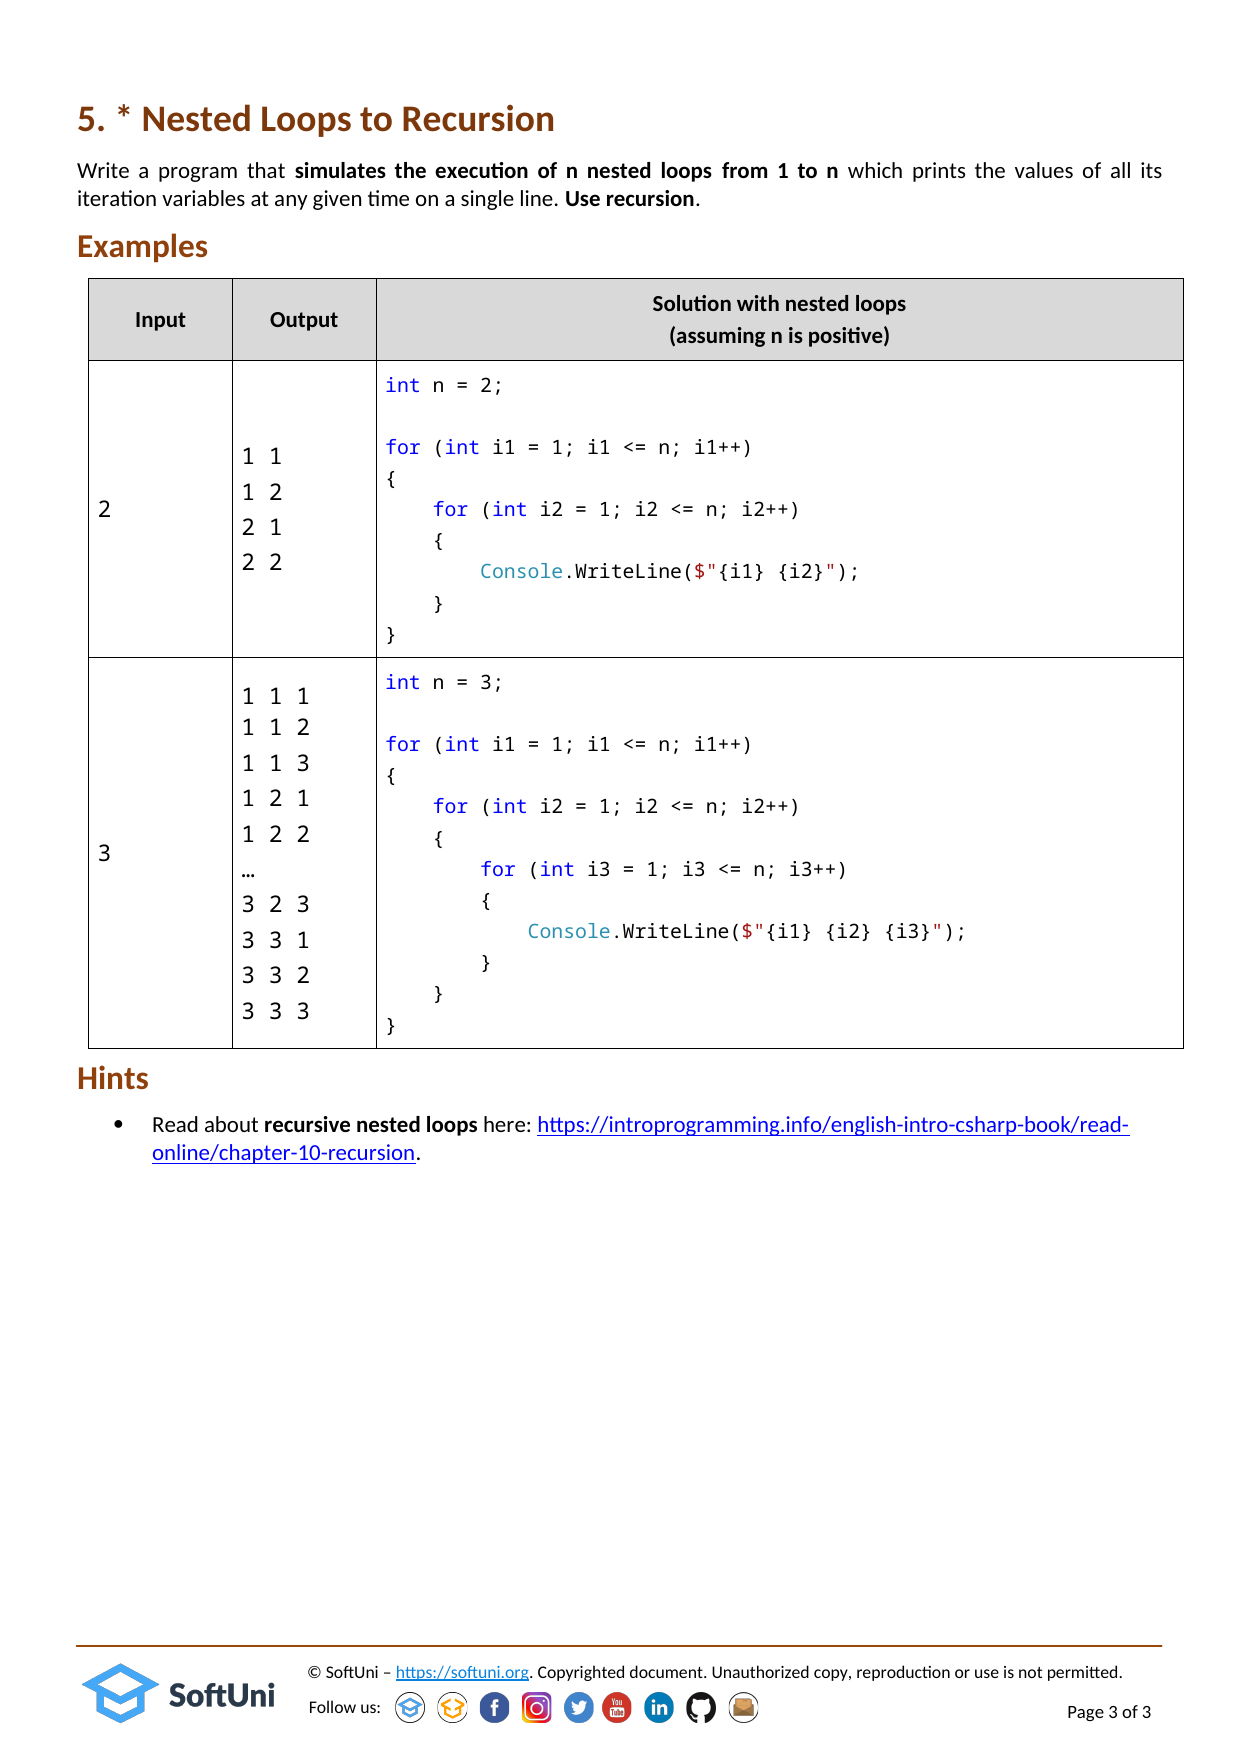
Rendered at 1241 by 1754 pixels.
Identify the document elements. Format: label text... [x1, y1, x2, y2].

picture [602, 1692, 632, 1723]
picture [686, 1692, 716, 1723]
picture [75, 1658, 281, 1729]
table_cell 2 [89, 361, 232, 657]
table_cell int n = 2; for (int i1 = 1; i1 <= n; i1++) { for (int i2 = 1; i2 <= n; i2++) { Console.WriteLine($"{i1} {i2}"); } } [377, 361, 1183, 657]
table_cell 1 1 1 1 1 2 1 1 3 1 2 1 1 2 2 … 3 2 3 3 3 1 3 3 2 3 3 3 [233, 658, 376, 1048]
picture [479, 1692, 510, 1723]
subtitle Hints [77, 1057, 1163, 1098]
subtitle * Nested Loops to Recursion [77, 95, 1163, 141]
table_cell 1 1 1 2 2 1 2 2 [233, 361, 376, 657]
picture [665, 1692, 674, 1701]
table_cell 3 [89, 658, 232, 1048]
text Write a program that simulates the execution of n nested loops from 1 to n which prints the values of all its iteration variables at any given time on a single line. Use recursion. [77, 156, 1163, 212]
table_header Output [233, 279, 376, 360]
picture [522, 1692, 552, 1723]
table_header Input [89, 279, 232, 360]
picture [564, 1692, 594, 1723]
table_header Solution with nested loops (assuming n is positive) [377, 279, 1183, 360]
picture [644, 1714, 653, 1723]
list Read about recursive nested loops here: https://introprogramming.info/english-intro-csharp-book/read-online/chapter-10-recursion. [114, 1111, 1163, 1167]
picture [658, 1705, 667, 1714]
picture [728, 1692, 759, 1723]
table_cell int n = 3; for (int i1 = 1; i1 <= n; i1++) { for (int i2 = 1; i2 <= n; i2++) { for (int i3 = 1; i3 <= n; i3++) { Console.WriteLine($"{i1} {i2} {i3}"); } } } [377, 658, 1183, 1048]
picture [395, 1692, 425, 1723]
picture [644, 1692, 653, 1701]
picture [437, 1692, 468, 1723]
subtitle Examples [77, 225, 1163, 266]
picture [665, 1714, 674, 1723]
